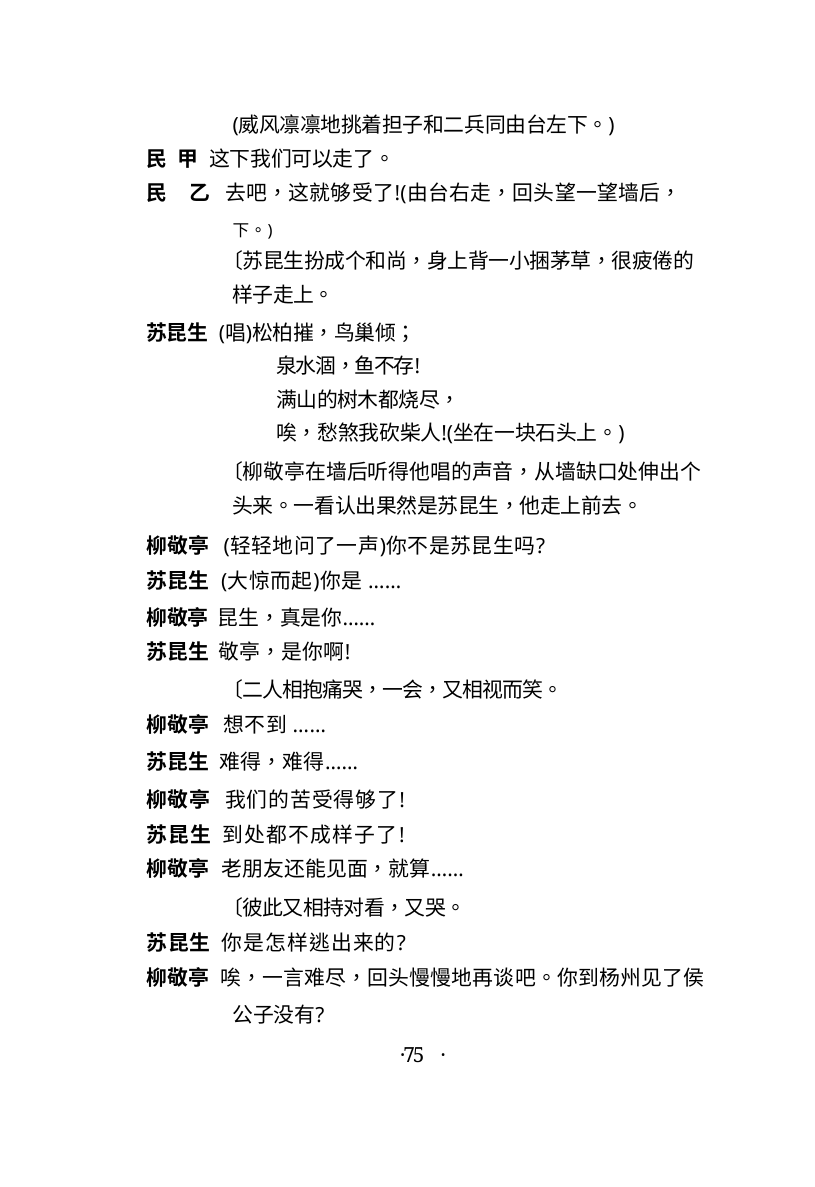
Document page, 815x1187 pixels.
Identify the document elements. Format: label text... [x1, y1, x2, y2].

text 柳敬亭 (轻轻地问了一声)你不是苏昆生吗? 苏昆生 (大惊而起)你是 …… [146, 531, 561, 594]
text 下。) [232, 219, 715, 241]
text (威风凛凛地挑着担子和二兵同由台左下。) 民 甲 这下我们可以走了。 [146, 110, 623, 172]
text 唉，愁煞我砍柴人!(坐在一块石头上。) [276, 420, 715, 446]
text 〔二人相抱痛哭，一会，又相视而笑。 柳敬亭 想不到 …… [146, 675, 563, 739]
text 柳敬亭 唉，一言难尽，回头慢慢地再谈吧。你到杨州见了侯 公子没有? [146, 963, 710, 1028]
text 柳敬亭 老朋友还能见面，就算…… [146, 856, 715, 882]
text 〔柳敬亭在墙后听得他唱的声音，从墙缺口处伸出个 头来。一看认出果然是苏昆生，他走上前去。 [222, 457, 701, 519]
text 苏昆生 难得，难得…… [146, 749, 715, 774]
text 民 乙 去吧，这就够受了!(由台右走，回头望一望墙后， [146, 179, 715, 205]
text 〔苏昆生扮成个和尚，身上背一小捆茅草，很疲倦的 样子走上。 [222, 246, 696, 309]
text 泉水涸，鱼不存! [276, 353, 715, 379]
text 〔彼此又相持对看，又哭。 苏昆生 你是怎样逃出来的? [146, 893, 466, 956]
text 满山的树木都烧尽， [276, 386, 715, 412]
text 苏昆生 (唱)松柏摧，鸟巢倾； [146, 320, 715, 346]
text 柳敬亭 昆生，真是你…… 苏昆生 敬亭，是你啊! [146, 603, 390, 665]
text 柳敬亭 我们的苦受得够了! 苏昆生 到处都不成样子了! [146, 786, 416, 849]
